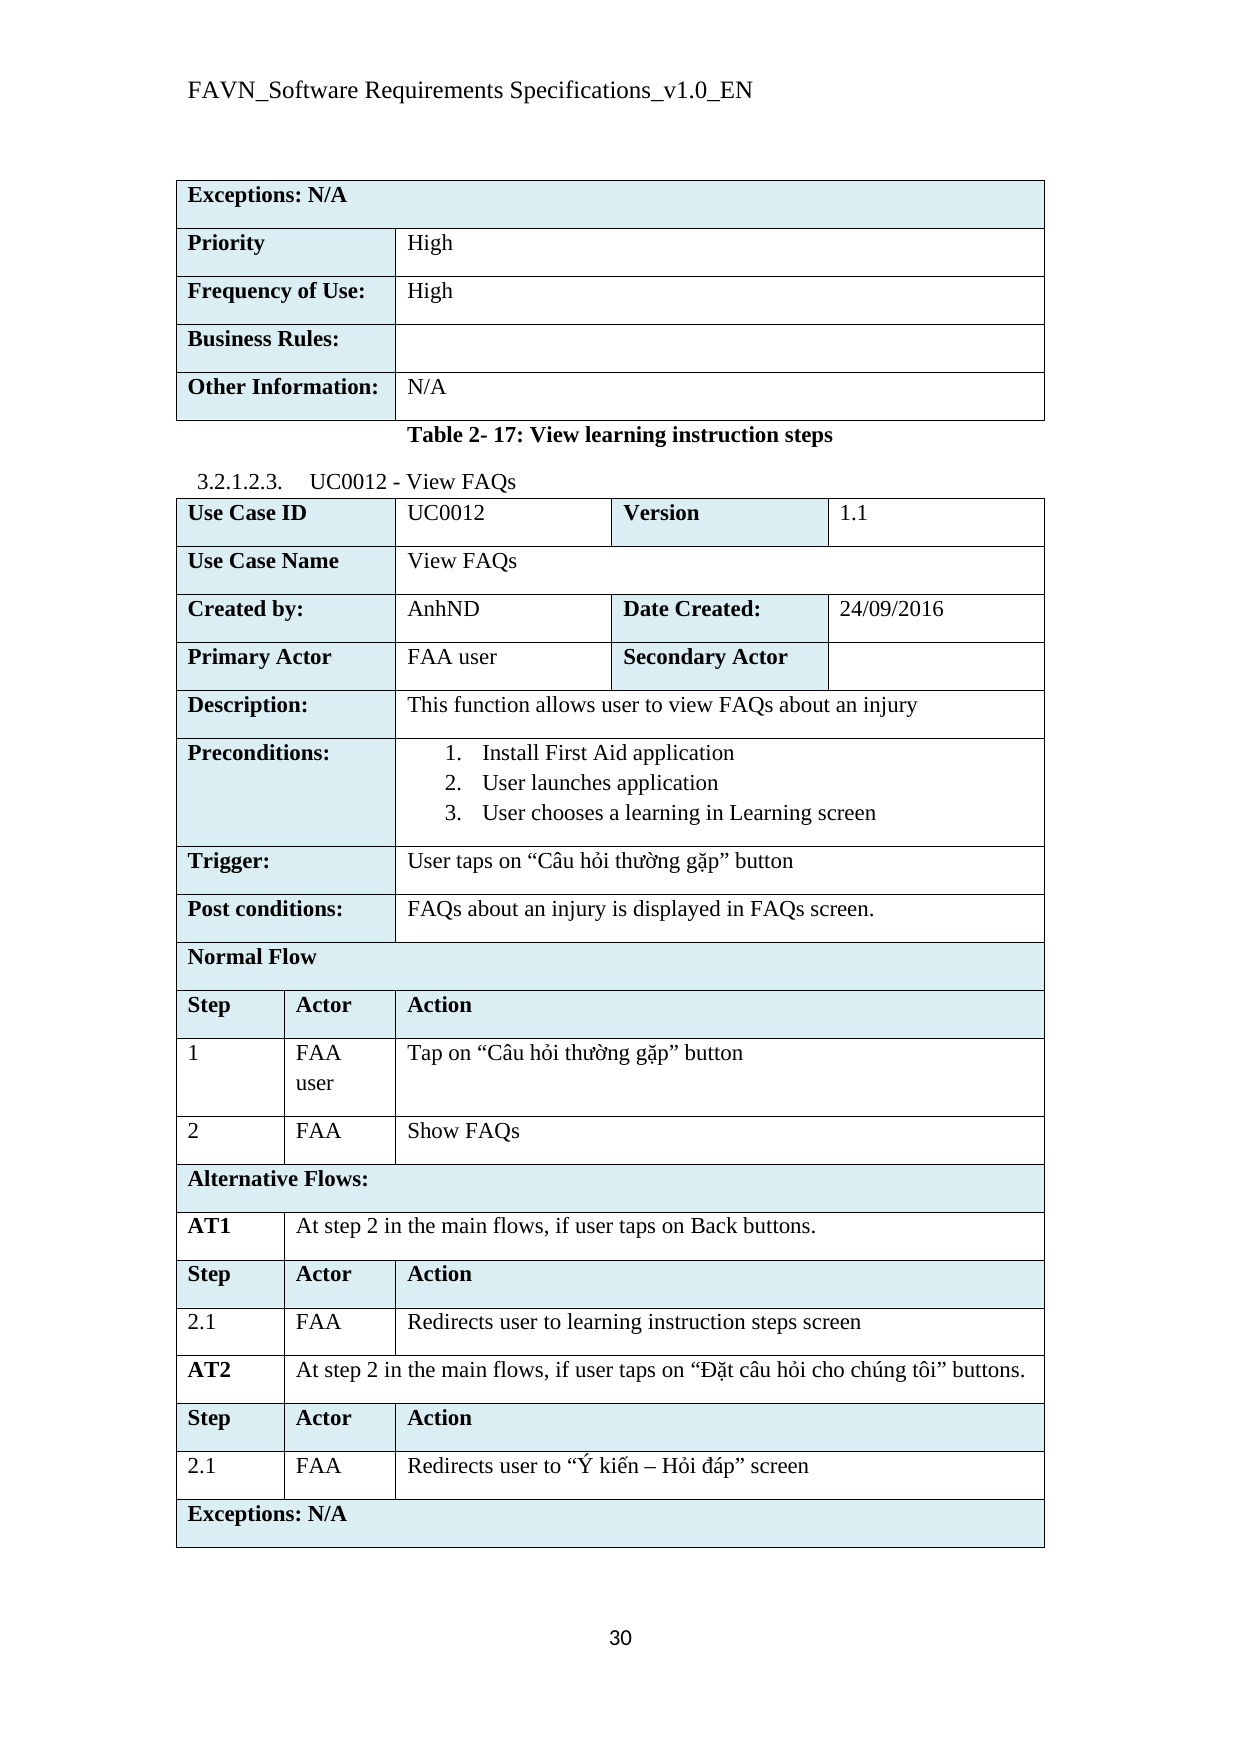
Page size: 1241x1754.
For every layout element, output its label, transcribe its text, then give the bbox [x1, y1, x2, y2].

table_cell Priority [177, 229, 395, 276]
table_cell Frequency of Use: [177, 277, 395, 324]
table_cell Actor [285, 991, 395, 1038]
table_cell 2.1 [177, 1452, 284, 1499]
table_cell Install First Aid application User launches application User chooses a learning in Learning screen [396, 739, 1044, 846]
table_cell Trigger: [177, 847, 395, 894]
table_cell Normal Flow [177, 943, 1044, 990]
table_cell Redirects user to “Ý kiến – Hỏi đáp” screen [396, 1452, 1044, 1499]
table_cell Secondary Actor [612, 643, 828, 690]
table_cell Exceptions: N/A [177, 181, 1044, 228]
table_cell At step 2 in the main flows, if user taps on “Đặt câu hỏi cho chúng tôi” buttons. [285, 1356, 1044, 1403]
table_header 1.1 [829, 499, 1044, 546]
table_cell View FAQs [396, 547, 1044, 594]
table_cell Preconditions: [177, 739, 395, 846]
table_cell AT1 [177, 1213, 284, 1259]
table_cell FAA [285, 1452, 395, 1499]
table_cell Business Rules: [177, 325, 395, 372]
table_cell 2 [177, 1117, 284, 1164]
table_cell Other Information: [177, 373, 395, 419]
table_cell Action [396, 991, 1044, 1038]
table_cell Step [177, 1261, 284, 1307]
table_cell Action [396, 1261, 1044, 1307]
table_cell AT2 [177, 1356, 284, 1403]
table_cell [829, 643, 1044, 690]
table_cell Primary Actor [177, 643, 395, 690]
table_cell Action [396, 1404, 1044, 1451]
table_cell FAA [285, 1117, 395, 1164]
table_cell Description: [177, 691, 395, 738]
text Table 2- 17: View learning instruction steps [187, 421, 1053, 447]
table_cell Use Case Name [177, 547, 395, 594]
table_cell Post conditions: [177, 895, 395, 942]
table_cell FAA user [285, 1039, 395, 1116]
table_header UC0012 [396, 499, 611, 546]
table_cell FAA user [396, 643, 611, 690]
table_cell Step [177, 991, 284, 1038]
table_cell 2.1 [177, 1309, 284, 1355]
subtitle UC0012 - View FAQs [197, 468, 1053, 494]
table_cell Created by: [177, 595, 395, 642]
table_cell User taps on “Câu hỏi thường gặp” button [396, 847, 1044, 894]
table_cell Show FAQs [396, 1117, 1044, 1164]
table_cell Exceptions: N/A [177, 1500, 1044, 1547]
table_cell Tap on “Câu hỏi thường gặp” button [396, 1039, 1044, 1116]
table_cell 1 [177, 1039, 284, 1116]
table_cell AnhND [396, 595, 611, 642]
table_cell FAA [285, 1309, 395, 1355]
table_cell Actor [285, 1261, 395, 1307]
table_cell This function allows user to view FAQs about an injury [396, 691, 1044, 738]
table_cell High [396, 277, 1044, 324]
table_cell Step [177, 1404, 284, 1451]
table_cell [396, 325, 1044, 372]
table_cell Alternative Flows: [177, 1165, 1044, 1212]
table_cell FAQs about an injury is displayed in FAQs screen. [396, 895, 1044, 942]
table_cell High [396, 229, 1044, 276]
table_cell At step 2 in the main flows, if user taps on Back buttons. [285, 1213, 1044, 1259]
table_cell 24/09/2016 [829, 595, 1044, 642]
table_header Version [612, 499, 828, 546]
table_cell Redirects user to learning instruction steps screen [396, 1309, 1044, 1355]
table_cell Actor [285, 1404, 395, 1451]
table_header Use Case ID [177, 499, 395, 546]
table_cell Date Created: [612, 595, 828, 642]
table_cell N/A [396, 373, 1044, 419]
